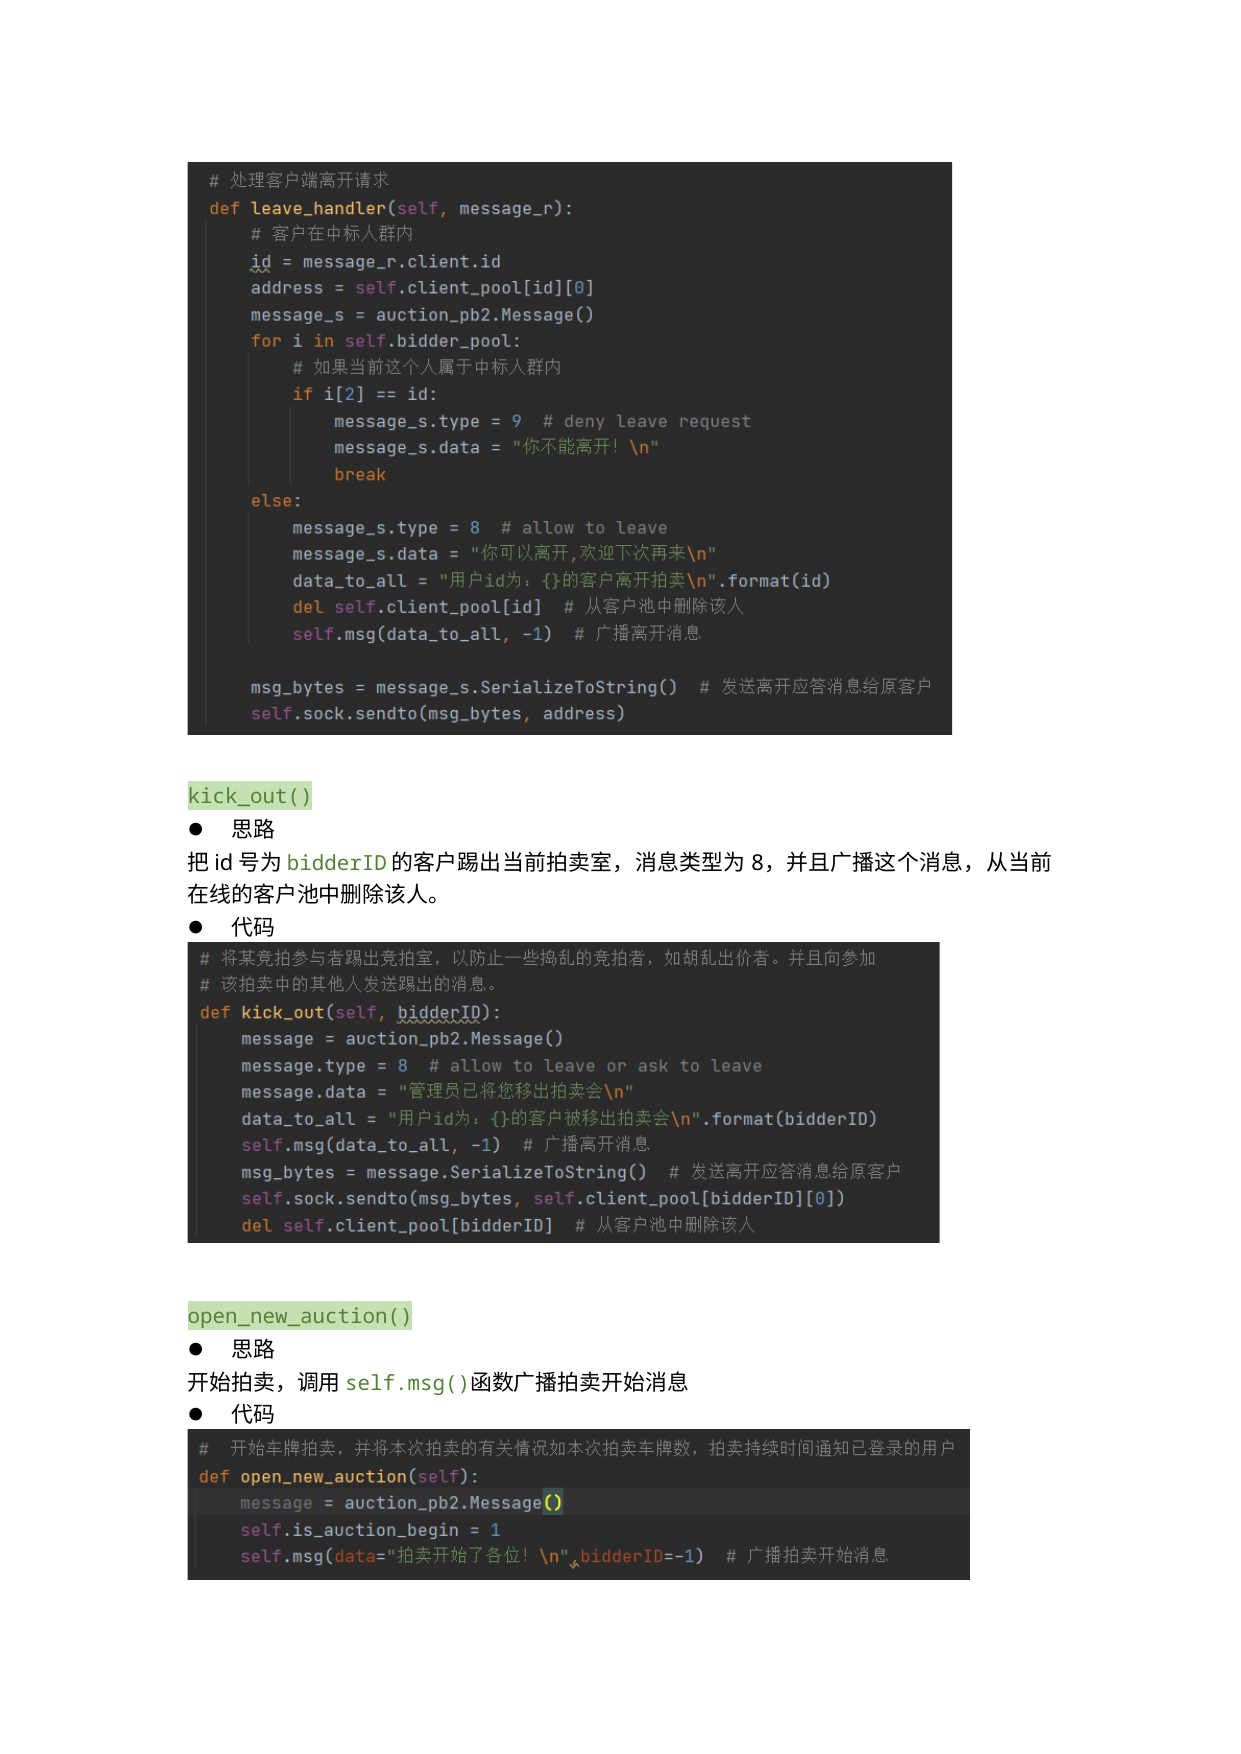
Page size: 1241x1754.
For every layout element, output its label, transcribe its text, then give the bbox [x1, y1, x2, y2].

list 思路 [187, 812, 1053, 844]
text kick_out() [187, 779, 1053, 812]
text open_new_auction() [187, 1299, 1053, 1332]
text 把id号为bidderID的客户踢出当前拍卖室，消息类型为8，并且广播这个消息，从当前在线的客户池中删除该人。 [187, 844, 1053, 909]
picture [187, 162, 953, 735]
text 开始拍卖，调用self.msg()函数广播拍卖开始消息 [187, 1364, 1053, 1397]
list 思路 [187, 1332, 1053, 1364]
picture [187, 1429, 970, 1580]
list 代码 [187, 1397, 1053, 1429]
picture [187, 942, 940, 1243]
list 代码 [187, 909, 1053, 942]
